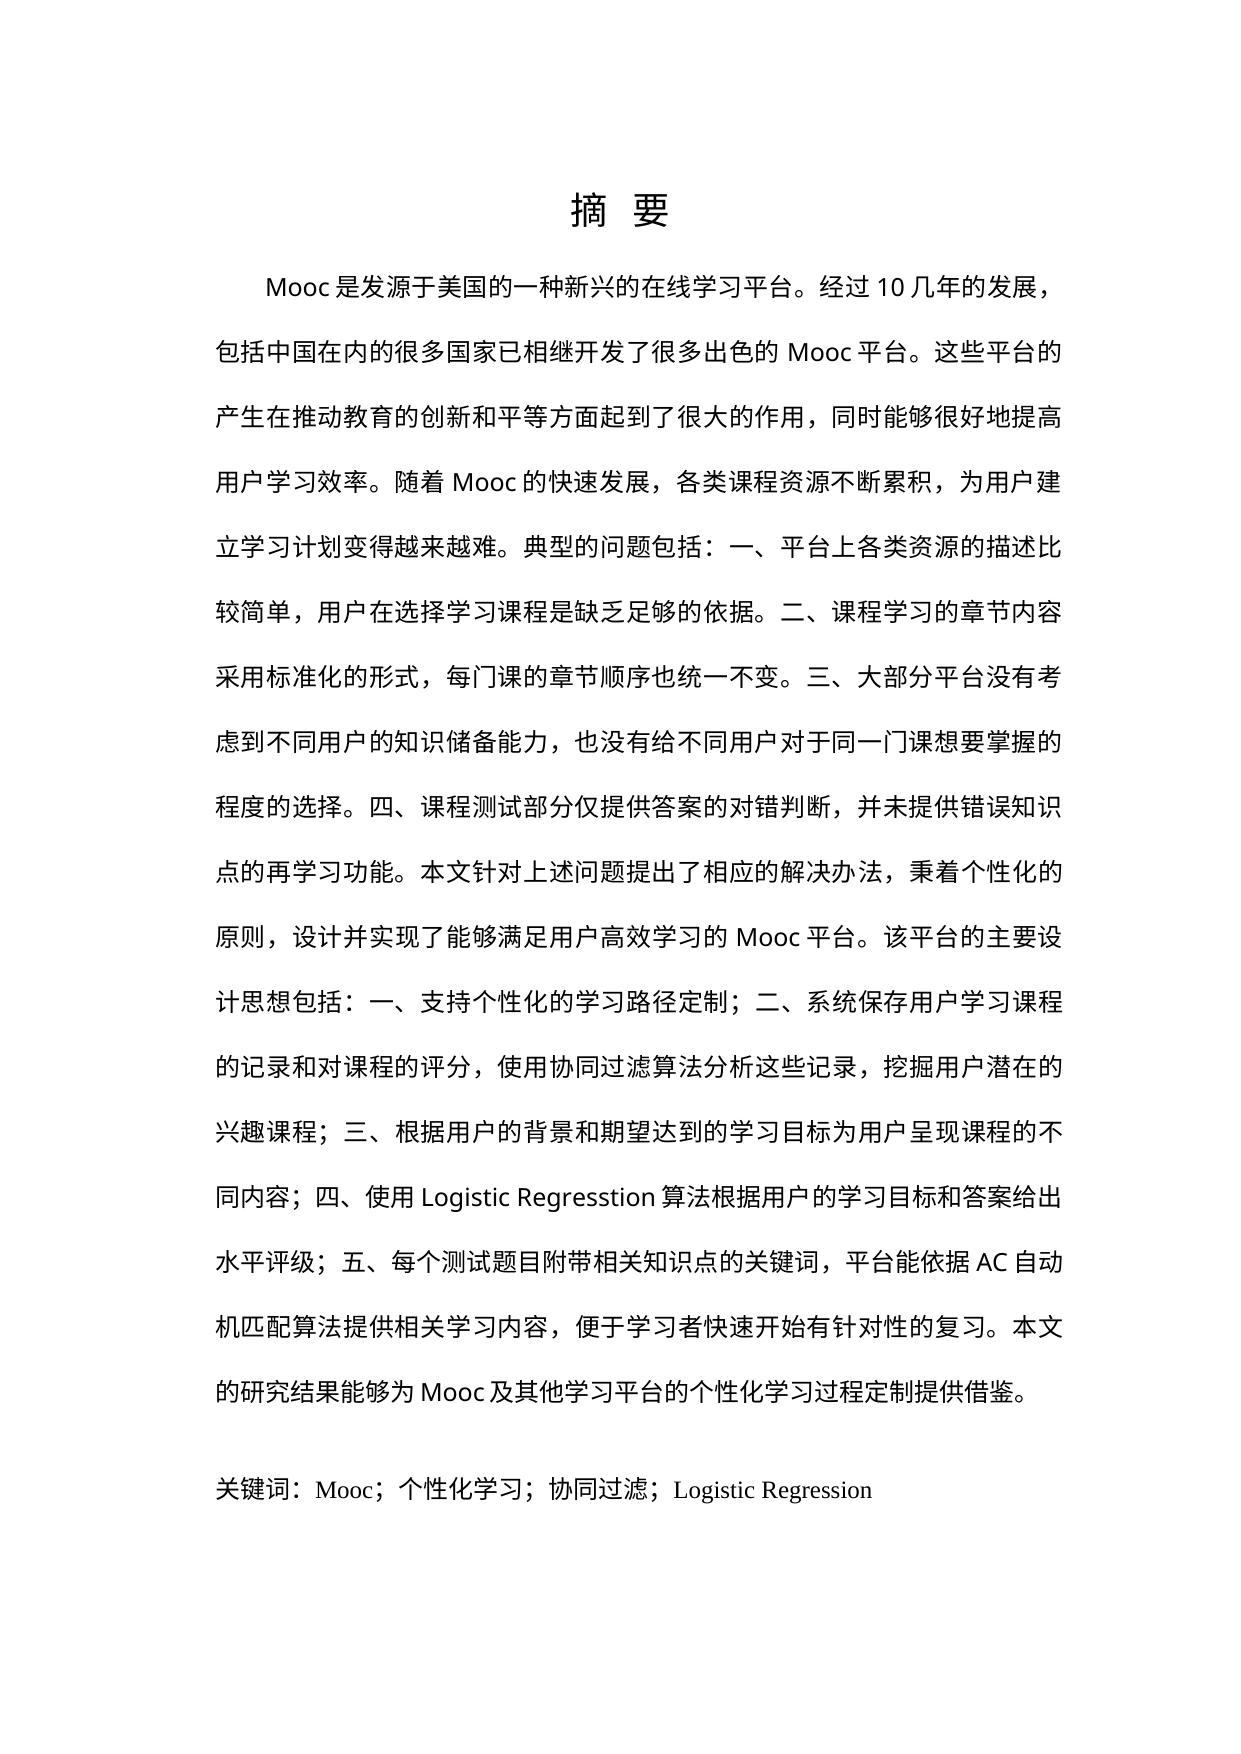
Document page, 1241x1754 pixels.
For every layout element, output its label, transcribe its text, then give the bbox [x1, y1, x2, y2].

text Mooc是发源于美国的一种新兴的在线学习平台。经过10几年的发展，包括中国在内的很多国家已相继开发了很多出色的Mooc平台。这些平台的产生在推动教育的创新和平等方面起到了很大的作用，同时能够很好地提高用户学习效率。随着Mooc的快速发展，各类课程资源不断累积，为用户建立学习计划变得越来越难。典型的问题包括：一、平台上各类资源的描述比较简单，用户在选择学习课程是缺乏足够的依据。二、课程学习的章节内容采用标准化的形式，每门课的章节顺序也统一不变。三、大部分平台没有考虑到不同用户的知识储备能力，也没有给不同用户对于同一门课想要掌握的程度的选择。四、课程测试部分仅提供答案的对错判断，并未提供错误知识点的再学习功能。本文针对上述问题提出了相应的解决办法，秉着个性化的原则，设计并实现了能够满足用户高效学习的Mooc平台。该平台的主要设计思想包括：一、支持个性化的学习路径定制；二、系统保存用户学习课程的记录和对课程的评分，使用协同过滤算法分析这些记录，挖掘用户潜在的兴趣课程；三、根据用户的背景和期望达到的学习目标为用户呈现课程的不同内容；四、使用Logistic Regresstion算法根据用户的学习目标和答案给出水平评级；五、每个测试题目附带相关知识点的关键词，平台能依据AC自动机匹配算法提供相关学习内容，便于学习者快速开始有针对性的复习。本文的研究结果能够为Mooc及其他学习平台的个性化学习过程定制提供借鉴。 [215, 253, 1063, 1423]
text 关键词：Mooc；个性化学习；协同过滤；Logistic Regression [177, 1455, 1063, 1520]
text 摘 要 [177, 175, 1063, 240]
